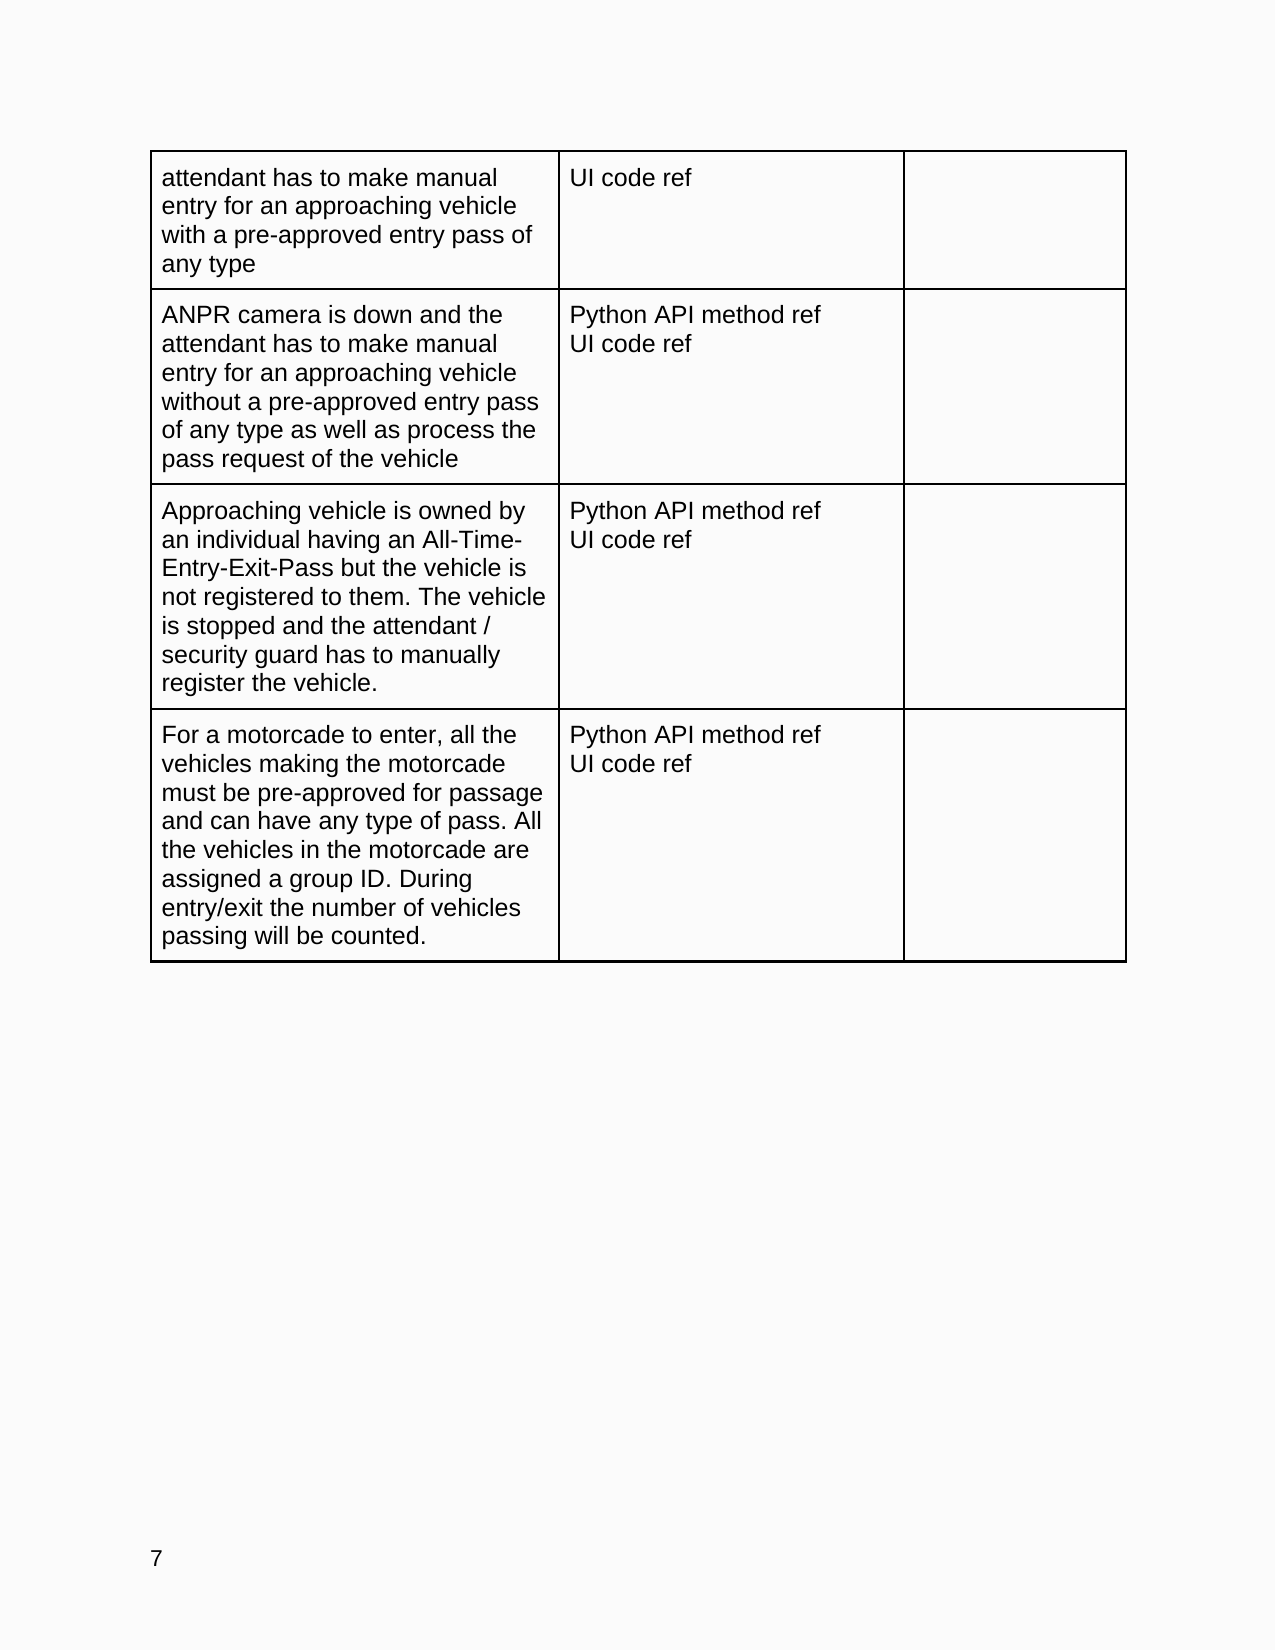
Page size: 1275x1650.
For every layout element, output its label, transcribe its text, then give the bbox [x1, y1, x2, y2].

table_cell Approaching vehicle is owned by an individual having an All-Time-Entry-Exit-Pass but the vehicle is not registered to them. The vehicle is stopped and the attendant / security guard has to manually register the vehicle. [152, 485, 558, 707]
table_cell [905, 290, 1125, 483]
table_cell ANPR camera is down and the attendant has to make manual entry for an approaching vehicle without a pre-approved entry pass of any type as well as process the pass request of the vehicle [152, 290, 558, 483]
table_cell [905, 152, 1125, 288]
table_cell ANPR camera is down and the attendant has to make manual entry for an approaching vehicle with a pre-approved entry pass of any type [152, 152, 558, 288]
table_cell Python API method ref UI code ref [560, 710, 903, 960]
table_cell [905, 710, 1125, 960]
table_cell Python API method ref UI code ref [560, 485, 903, 707]
table_cell For a motorcade to enter, all the vehicles making the motorcade must be pre-approved for passage and can have any type of pass. All the vehicles in the motorcade are assigned a group ID. During entry/exit the number of vehicles passing will be counted. [152, 710, 558, 960]
table_cell Python API method ref UI code ref [560, 290, 903, 483]
table_cell [905, 485, 1125, 707]
table_cell Python API method ref UI code ref [560, 152, 903, 288]
